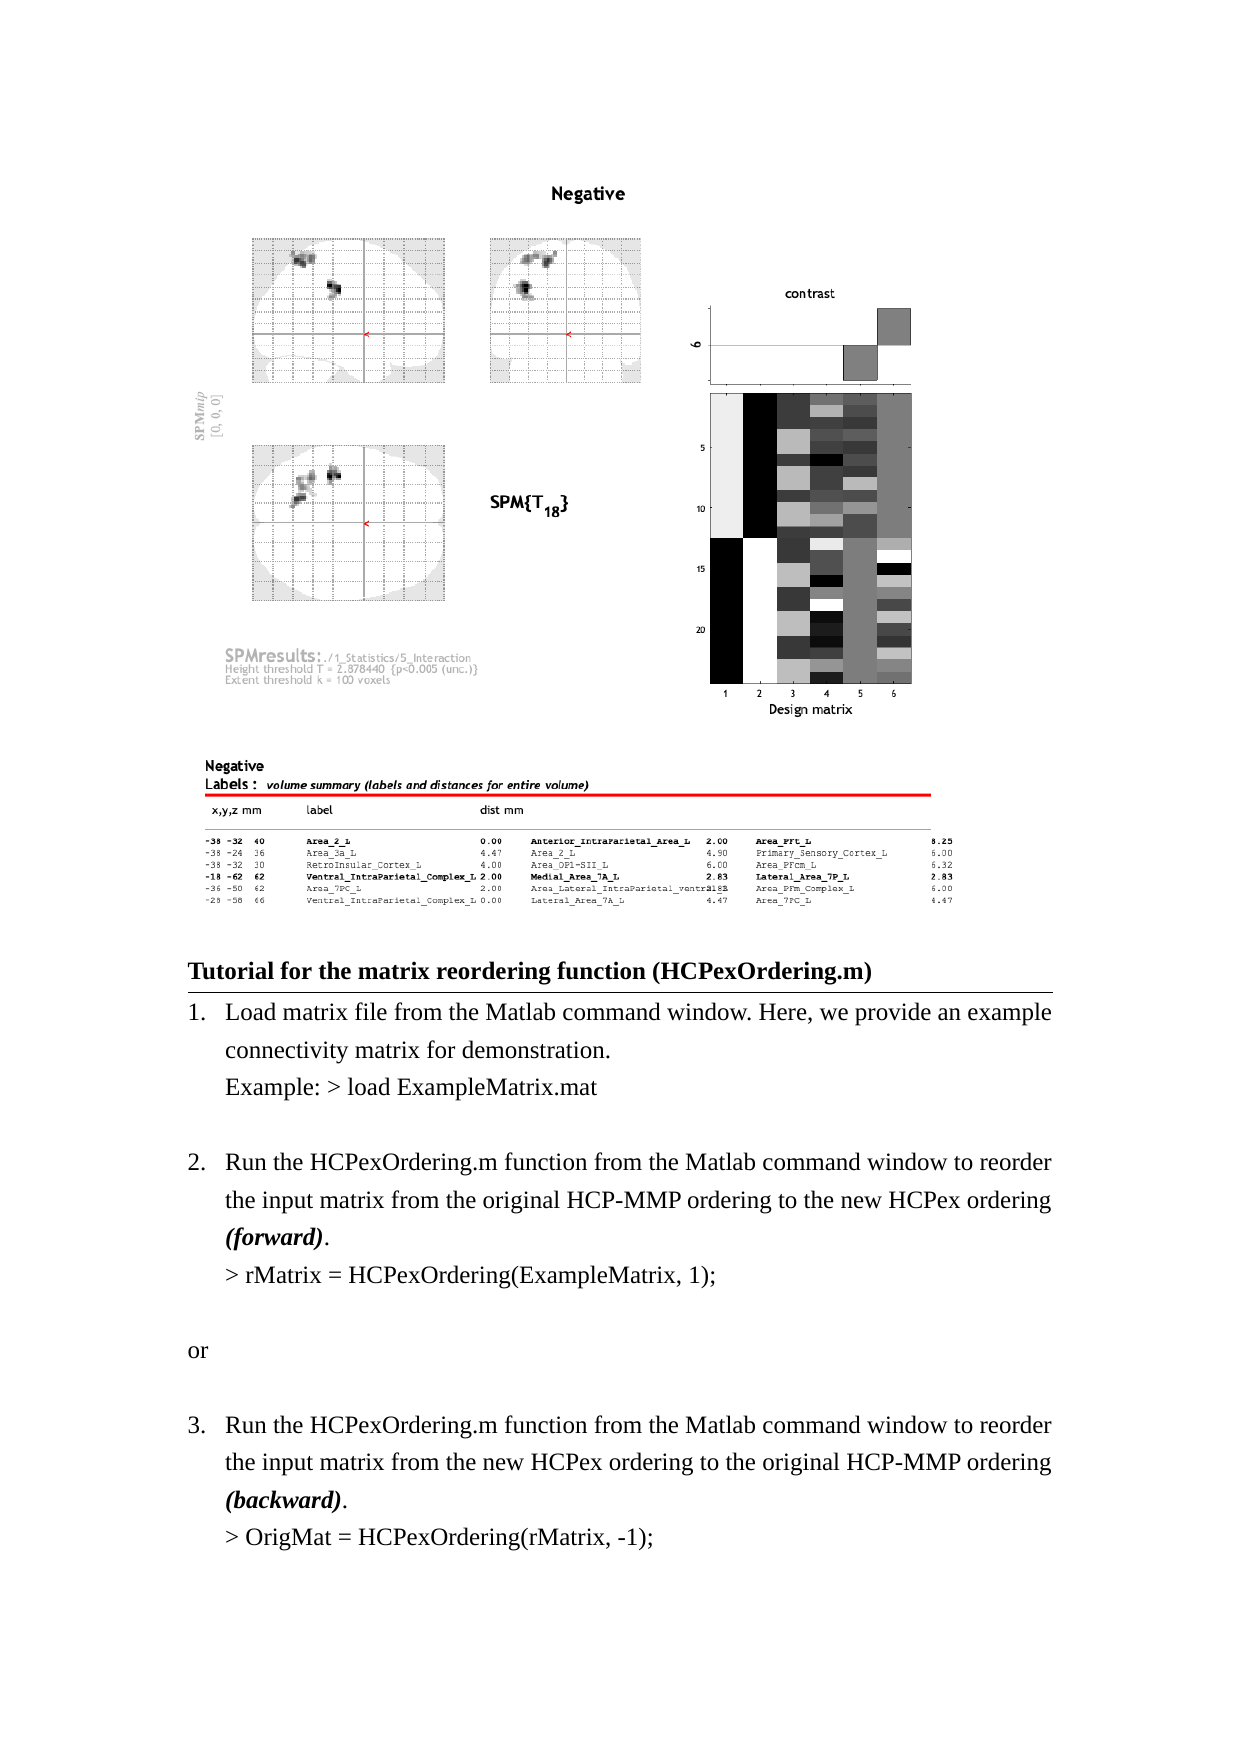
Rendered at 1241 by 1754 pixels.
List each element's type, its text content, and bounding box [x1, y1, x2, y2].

text Tutorial for the matrix reordering function (HCPexOrdering.m) [187, 952, 1053, 993]
text > OrigMat = HCPexOrdering(rMatrix, -1); [187, 1518, 1053, 1556]
list Run the HCPexOrdering.m function from the Matlab command window to reorder the input matrix from the original HCP-MMP ordering to the new HCPex ordering (forward). [187, 1143, 1053, 1256]
list Load matrix file from the Matlab command window. Here, we provide an example connectivity matrix for demonstration. [187, 993, 1053, 1068]
text > rMatrix = HCPexOrdering(ExampleMatrix, 1); [187, 1256, 1053, 1293]
list Example: > load ExampleMatrix.mat [225, 1068, 1053, 1143]
list Run the HCPexOrdering.m function from the Matlab command window to reorder the input matrix from the new HCPex ordering to the original HCP-MMP ordering (backward). [187, 1406, 1053, 1518]
text or [187, 1293, 1053, 1406]
picture [187, 164, 963, 920]
